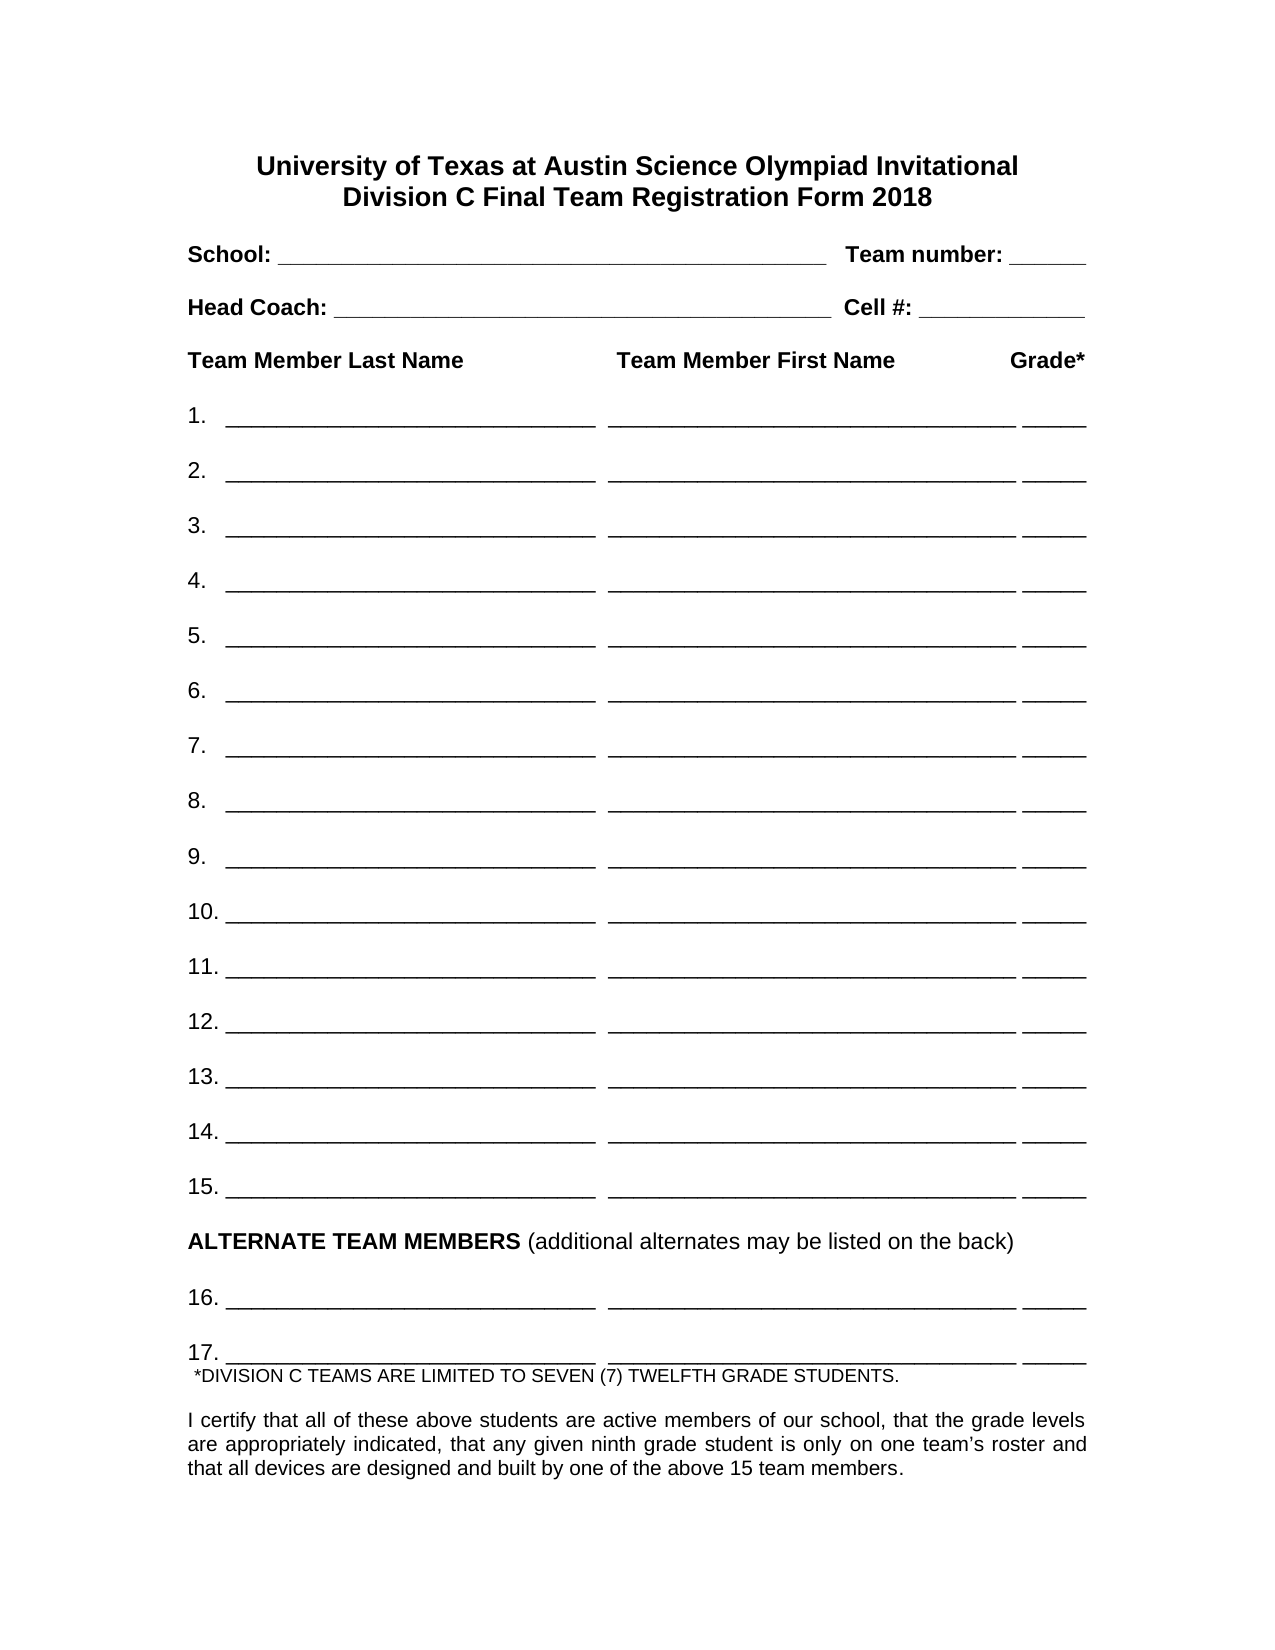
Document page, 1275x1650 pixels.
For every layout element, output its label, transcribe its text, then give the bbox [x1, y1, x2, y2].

text University of Texas at Austin Science Olympiad Invitational [187, 150, 1087, 181]
text *DIVISION C TEAMS ARE LIMITED TO SEVEN (7) TWELFTH GRADE STUDENTS. [187, 1365, 1087, 1386]
text 15. _____________________________ ________________________________ _____ [187, 1173, 1087, 1199]
text 10. _____________________________ ________________________________ _____ [187, 898, 1087, 924]
text 16. _____________________________ ________________________________ _____ [187, 1283, 1087, 1310]
text 7. _____________________________ ________________________________ _____ [187, 732, 1087, 759]
text 13. _____________________________ ________________________________ _____ [187, 1063, 1087, 1089]
text 12. _____________________________ ________________________________ _____ [187, 1008, 1087, 1034]
text I certify that all of these above students are active members of our school, that the grade levels are appropriately indicated, that any given ninth grade student is only on one team’s roster and that all devices are designed and built by one of the above 15 team members. [187, 1408, 1087, 1480]
text 4. _____________________________ ________________________________ _____ [187, 567, 1087, 593]
text 14. _____________________________ ________________________________ _____ [187, 1118, 1087, 1144]
text Head Coach: _______________________________________ Cell #: _____________ [187, 294, 1087, 320]
text 6. _____________________________ ________________________________ _____ [187, 677, 1087, 704]
text 11. _____________________________ ________________________________ _____ [187, 953, 1087, 979]
text 9. _____________________________ ________________________________ _____ [187, 843, 1087, 869]
text 17. _____________________________ ________________________________ _____ [187, 1338, 1087, 1365]
text Team Member Last Name Team Member First Name Grade* [187, 347, 1087, 373]
text Division C Final Team Registration Form 2018 [187, 181, 1087, 212]
text School: ___________________________________________ Team number: ______ [187, 241, 1087, 268]
text ALTERNATE TEAM MEMBERS (additional alternates may be listed on the back) [187, 1228, 1087, 1255]
text 5. _____________________________ ________________________________ _____ [187, 622, 1087, 648]
text 2. _____________________________ ________________________________ _____ [187, 457, 1087, 483]
text 1. _____________________________ ________________________________ _____ [187, 402, 1087, 428]
text 3. _____________________________ ________________________________ _____ [187, 512, 1087, 538]
text 8. _____________________________ ________________________________ _____ [187, 787, 1087, 814]
